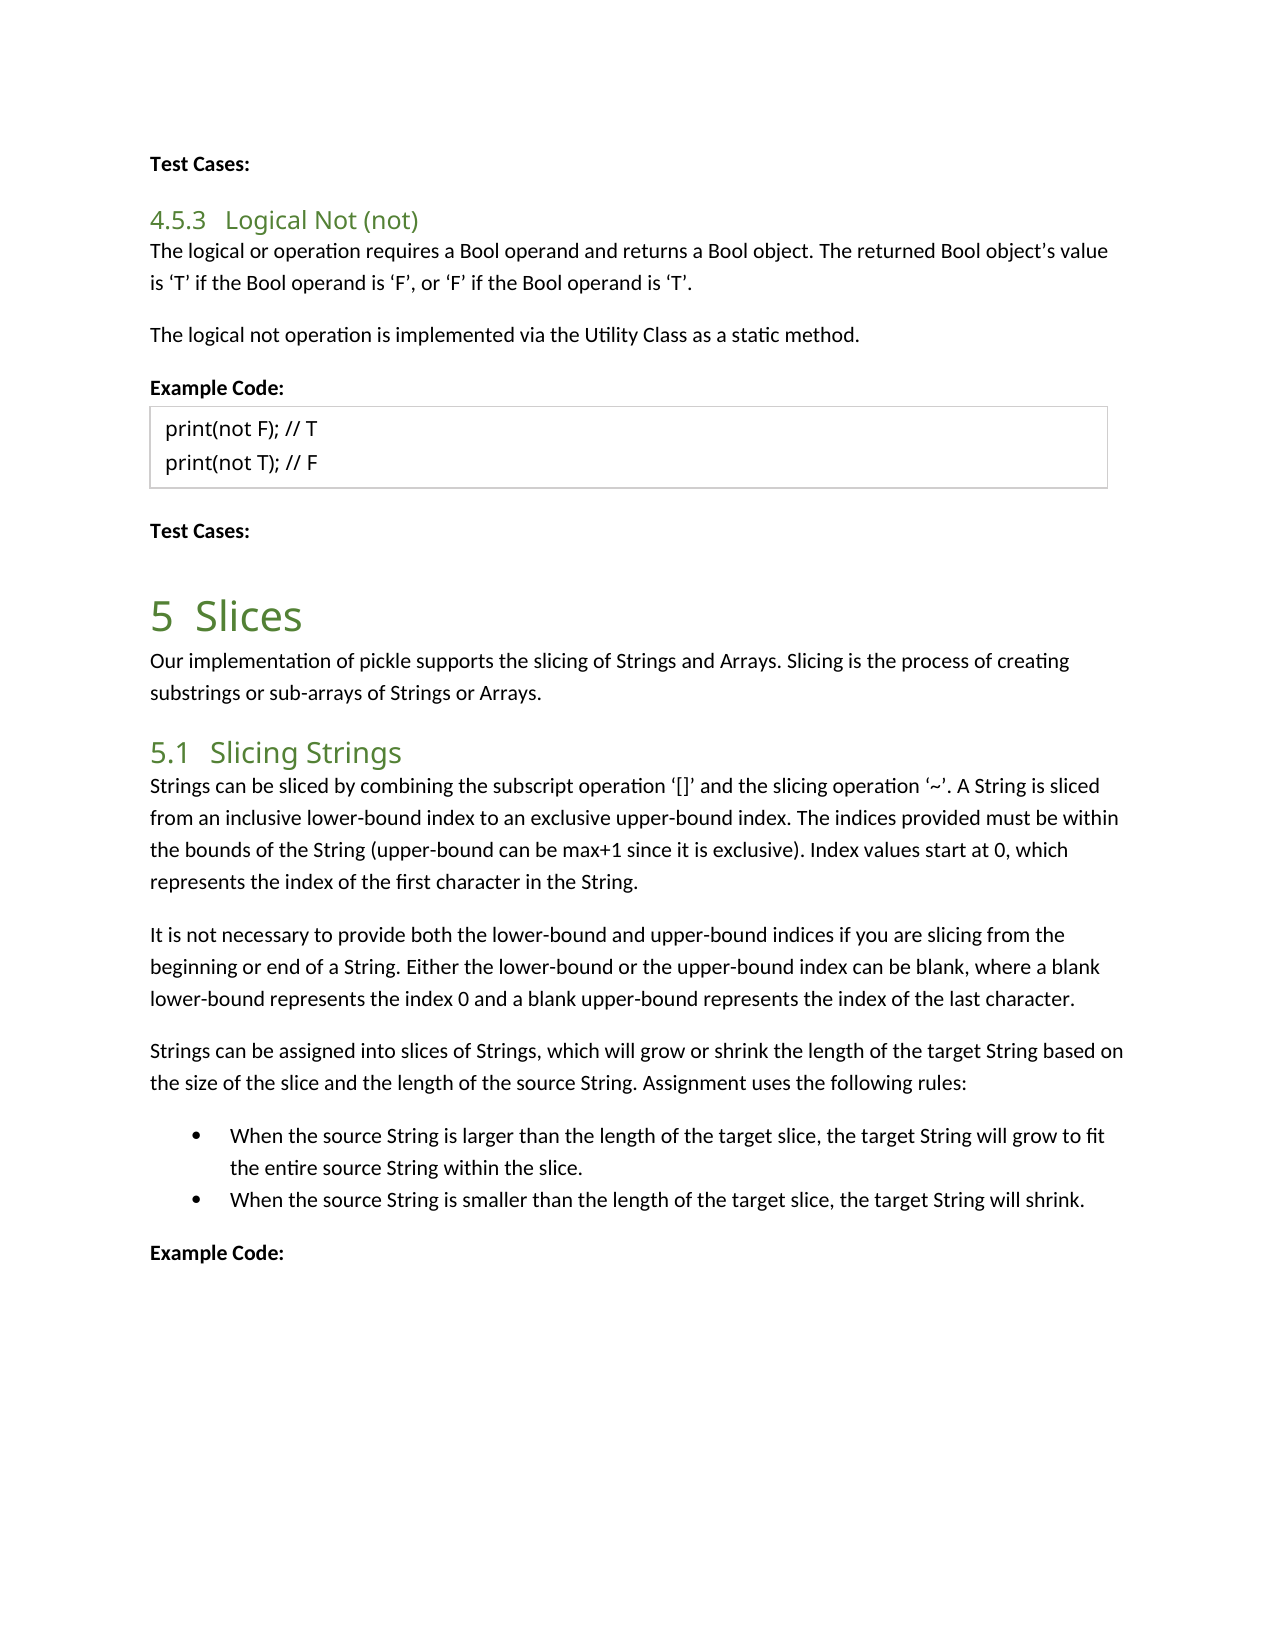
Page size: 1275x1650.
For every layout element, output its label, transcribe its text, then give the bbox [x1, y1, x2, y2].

text Strings can be assigned into slices of Strings, which will grow or shrink the length of the target String based on the size of the slice and the length of the source String. Assignment uses the following rules: [150, 1038, 1125, 1096]
text Our implementation of pickle supports the slicing of Strings and Arrays. Slicing is the process of creating substrings or sub-arrays of Strings or Arrays. [150, 648, 1125, 706]
subtitle Slicing Strings [150, 732, 1125, 772]
subtitle Logical Not (not) [150, 203, 1125, 237]
text Example Code: [150, 374, 1125, 401]
subtitle Slices [150, 587, 1125, 643]
list When the source String is larger than the length of the target slice, the target String will grow to fit the entire source String within the slice. [192, 1122, 1125, 1181]
text Test Cases: [150, 150, 1125, 177]
text The logical or operation requires a Bool operand and returns a Bool object. The returned Bool object’s value is ‘T’ if the Bool operand is ‘F’, or ‘F’ if the Bool operand is ‘T’. [150, 237, 1125, 296]
text Test Cases: [150, 517, 1125, 544]
text Example Code: [150, 1239, 1125, 1266]
text The logical not operation is implemented via the Utility Class as a static method. [150, 322, 1125, 348]
text Strings can be sliced by combining the subscript operation ‘[]’ and the slicing operation ‘~’. A String is sliced from an inclusive lower-bound index to an exclusive upper-bound index. The indices provided must be within the bounds of the String (upper-bound can be max+1 since it is exclusive). Index values start at 0, which represents the index of the first character in the String. [150, 772, 1125, 895]
list When the source String is smaller than the length of the target slice, the target String will shrink. [192, 1186, 1125, 1213]
text It is not necessary to provide both the lower-bound and upper-bound indices if you are slicing from the beginning or end of a String. Either the lower-bound or the upper-bound index can be blank, where a blank lower-bound represents the index 0 and a blank upper-bound represents the index of the last character. [150, 921, 1125, 1011]
